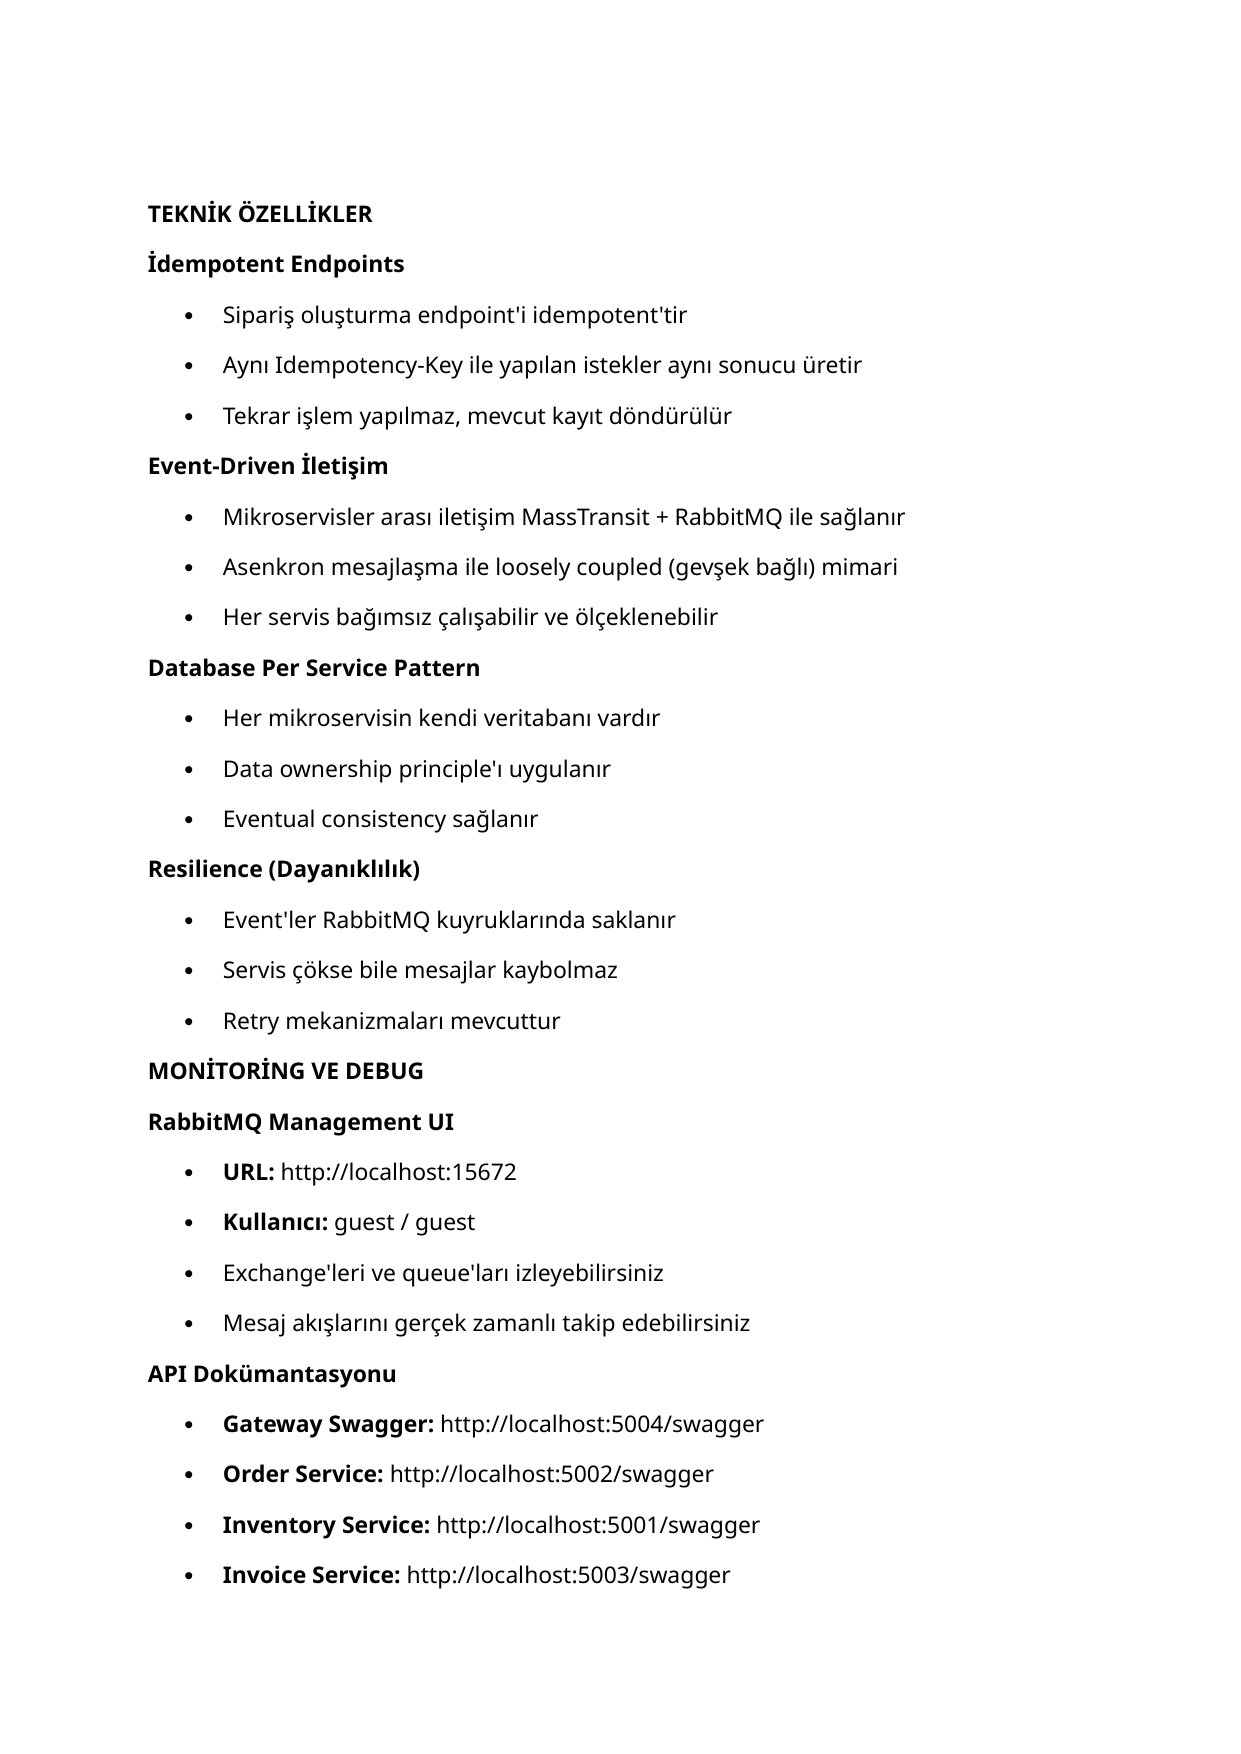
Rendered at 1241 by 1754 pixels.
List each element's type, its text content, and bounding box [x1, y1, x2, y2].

list Servis çökse bile mesajlar kaybolmaz [185, 954, 1093, 986]
list Order Service: http://localhost:5002/swagger [185, 1458, 1093, 1490]
list Aynı Idempotency-Key ile yapılan istekler aynı sonucu üretir [185, 349, 1093, 381]
list URL: http://localhost:15672 [185, 1156, 1093, 1187]
list Event'ler RabbitMQ kuyruklarında saklanır [185, 904, 1093, 935]
list Retry mekanizmaları mevcuttur [185, 1005, 1093, 1036]
list Eventual consistency sağlanır [185, 803, 1093, 834]
list Mikroservisler arası iletişim MassTransit + RabbitMQ ile sağlanır [185, 501, 1093, 532]
text Resilience (Dayanıklılık) [148, 853, 1093, 885]
list Her servis bağımsız çalışabilir ve ölçeklenebilir [185, 601, 1093, 633]
list Inventory Service: http://localhost:5001/swagger [185, 1509, 1093, 1540]
text Event-Driven İletişim [148, 450, 1093, 481]
text MONİTORİNG VE DEBUG [148, 1055, 1093, 1086]
list Her mikroservisin kendi veritabanı vardır [185, 702, 1093, 733]
list Mesaj akışlarını gerçek zamanlı takip edebilirsiniz [185, 1307, 1093, 1338]
list Exchange'leri ve queue'ları izleyebilirsiniz [185, 1257, 1093, 1288]
list Asenkron mesajlaşma ile loosely coupled (gevşek bağlı) mimari [185, 551, 1093, 582]
text İdempotent Endpoints [148, 248, 1093, 280]
list Gateway Swagger: http://localhost:5004/swagger [185, 1408, 1093, 1439]
text API Dokümantasyonu [148, 1358, 1093, 1389]
list Data ownership principle'ı uygulanır [185, 753, 1093, 784]
list Tekrar işlem yapılmaz, mevcut kayıt döndürülür [185, 400, 1093, 431]
list Kullanıcı: guest / guest [185, 1206, 1093, 1238]
text RabbitMQ Management UI [148, 1106, 1093, 1137]
text TEKNİK ÖZELLİKLER [148, 198, 1093, 229]
list Invoice Service: http://localhost:5003/swagger [185, 1559, 1093, 1591]
list Sipariş oluşturma endpoint'i idempotent'tir [185, 299, 1093, 330]
text Database Per Service Pattern [148, 652, 1093, 683]
